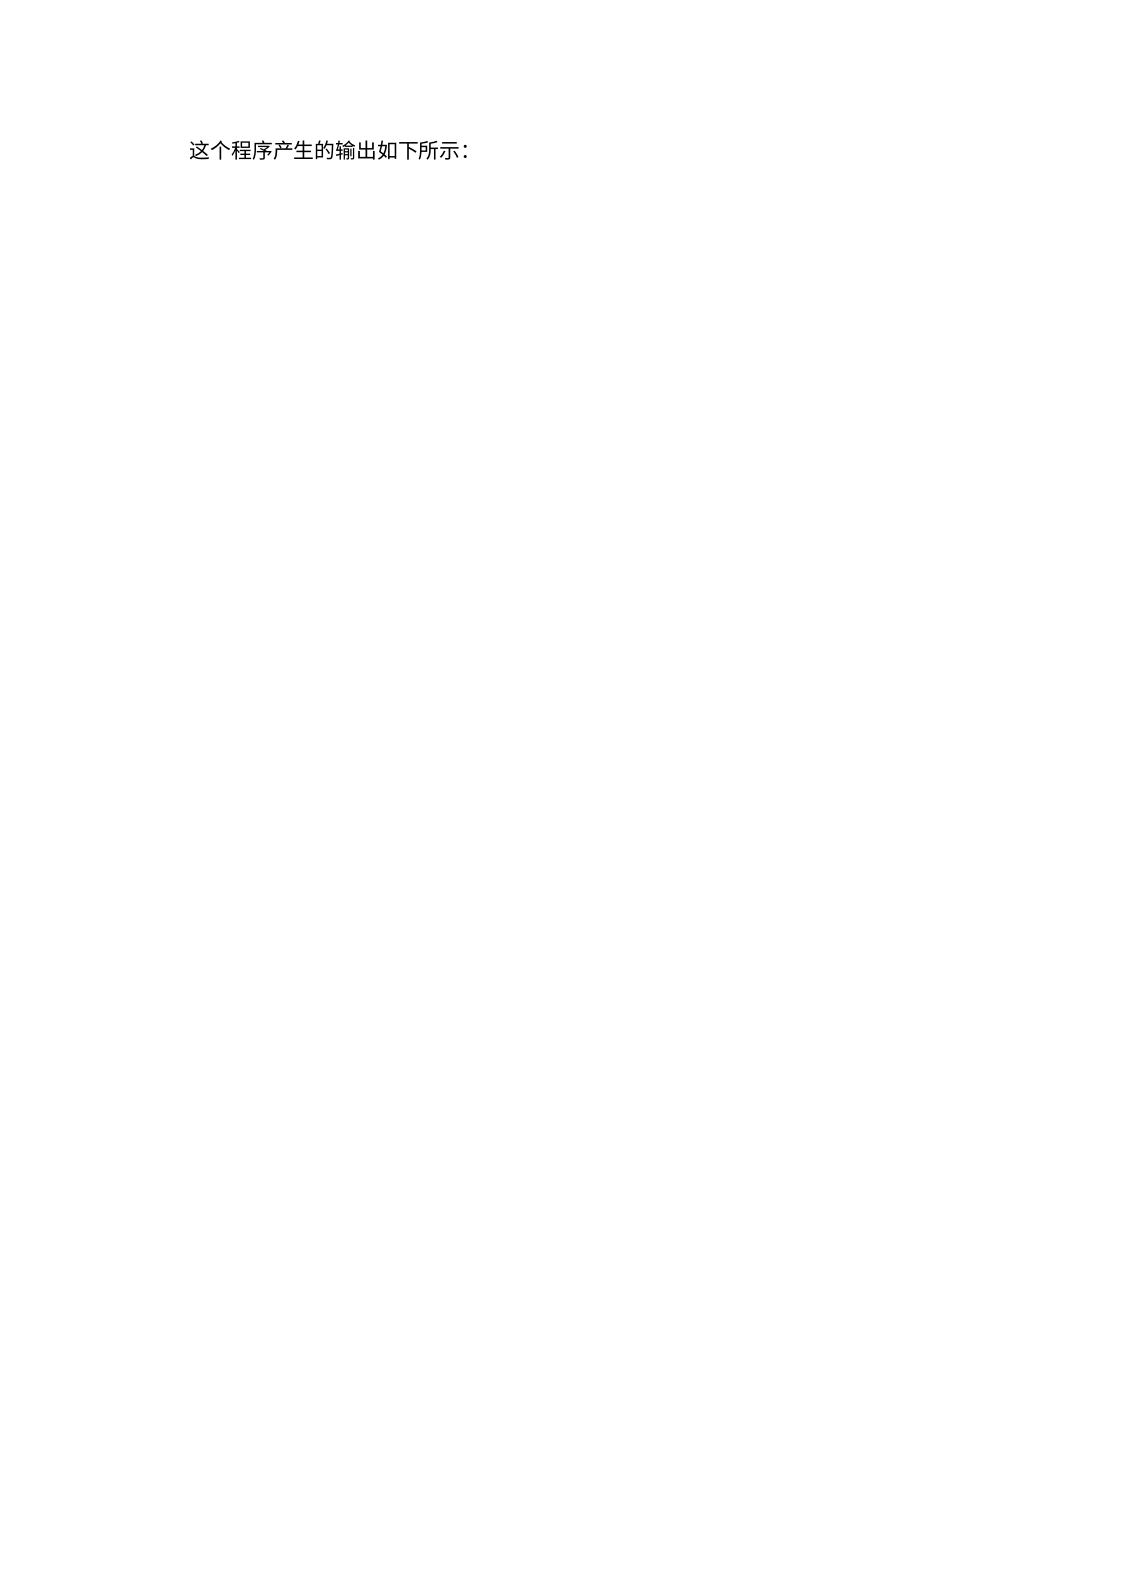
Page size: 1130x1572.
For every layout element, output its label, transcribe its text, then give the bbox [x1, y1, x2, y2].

text 这个程序产生的输出如下所示： [189, 135, 981, 165]
